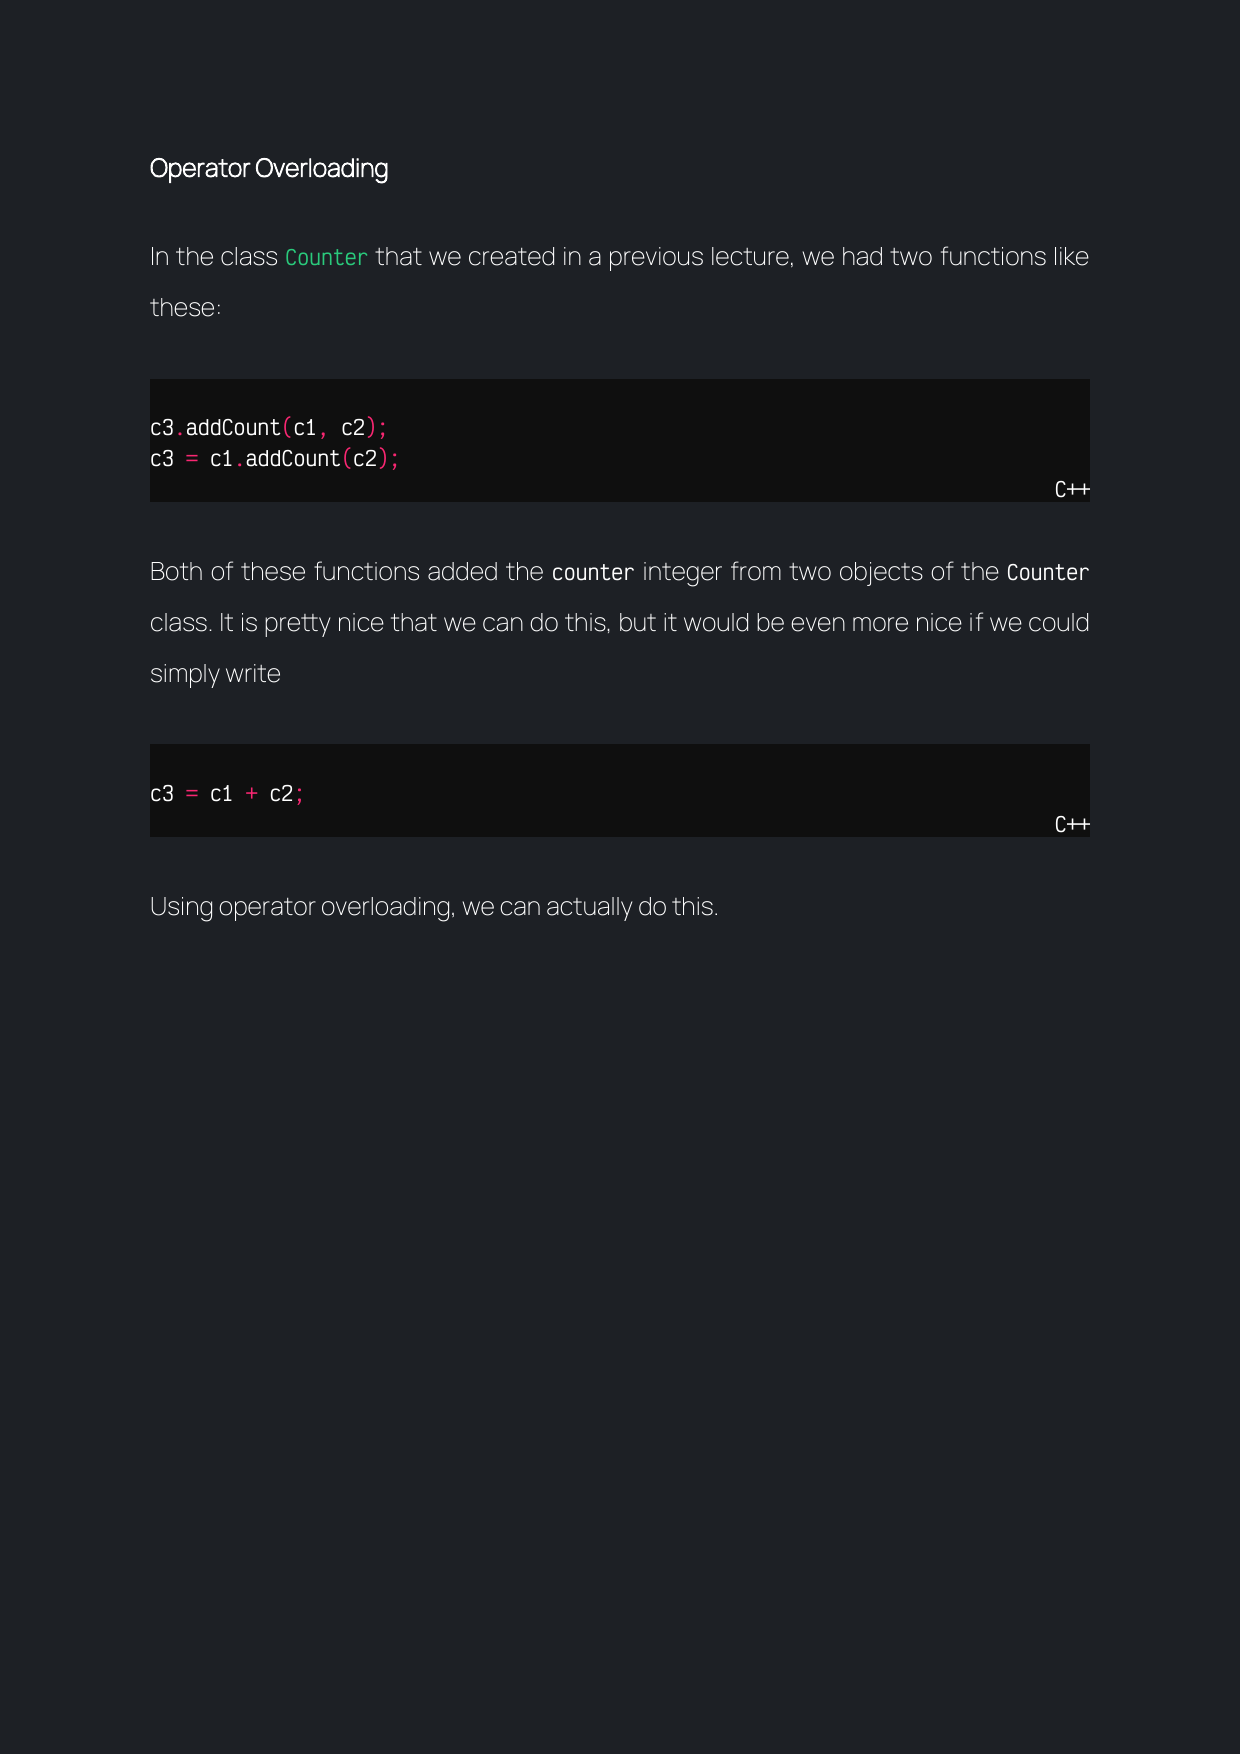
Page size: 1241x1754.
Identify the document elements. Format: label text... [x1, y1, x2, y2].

text Both of these functions added the counter integer from two objects of the Counter class. It is pretty nice that we can do this, but it would be even more nice if we could simply write [150, 553, 1090, 690]
text C++ [150, 471, 1090, 502]
text C++ [150, 806, 1090, 837]
text In the class Counter that we created in a previous lecture, we had two functions like these: [150, 239, 1090, 324]
text c3 = c1 + c2; [150, 775, 1090, 806]
subtitle Operator Overloading [150, 150, 1090, 184]
text Using operator overloading, we can actually do this. [150, 888, 1090, 922]
text c3.addCount(c1, c2); c3 = c1.addCount(c2); [150, 409, 1090, 471]
